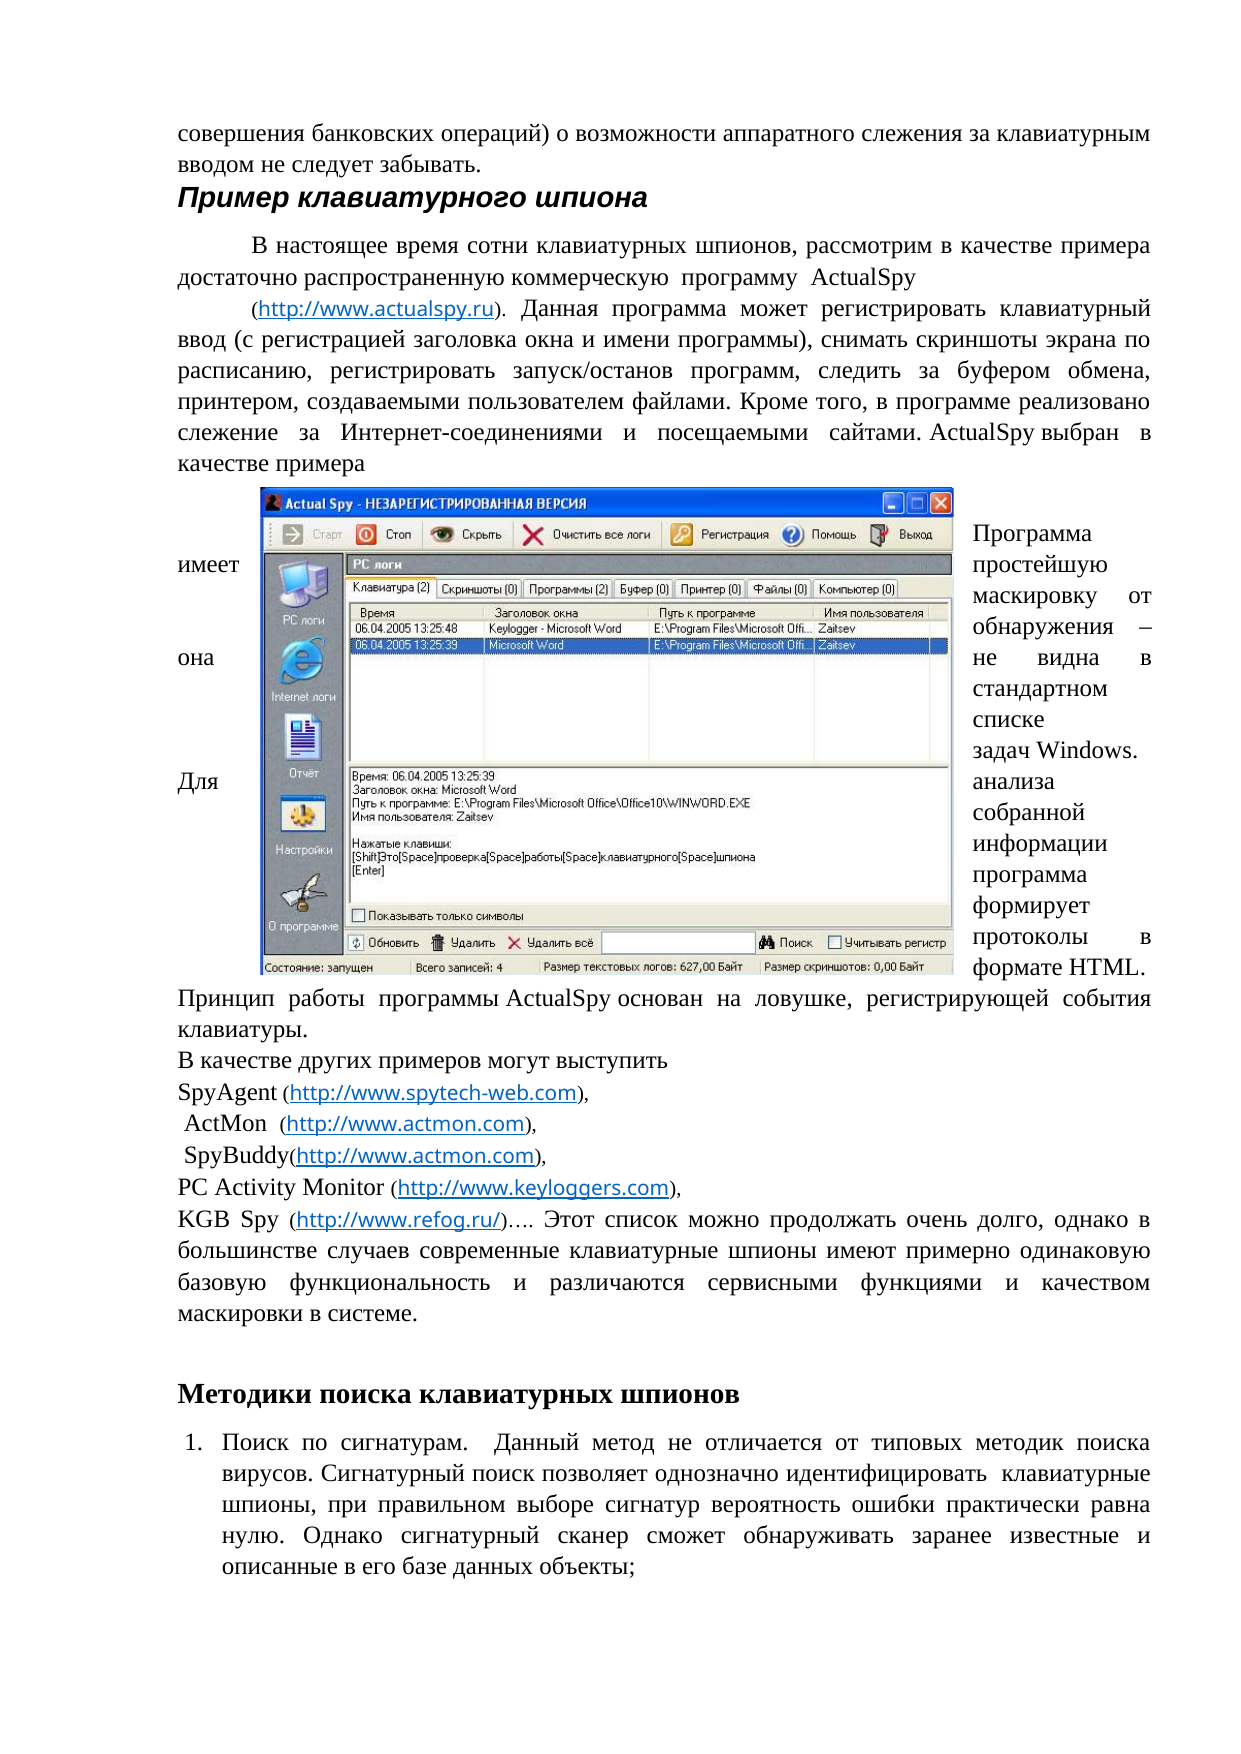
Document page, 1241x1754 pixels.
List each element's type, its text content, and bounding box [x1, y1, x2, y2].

subtitle Пример клавиатурного шпиона [177, 180, 1152, 214]
text SpyBuddy(http://www.actmon.com), [177, 1140, 1152, 1170]
text В настоящее время сотни клавиатурных шпионов, рассмотрим в качестве примера достаточно распространенную коммерческую программу ActualSpy [177, 231, 1152, 290]
text SpyAgent (http://www.spytech-web.com), [177, 1077, 1152, 1106]
picture [260, 487, 954, 975]
text (http://www.actualspy.ru). Данная программа может регистрировать клавиатурный ввод (с регистрацией заголовка окна и имени программы), снимать скриншоты экрана по расписанию, регистрировать запуск/останов программ, следить за буфером обмена, принтером, создаваемыми пользователем файлами. Кроме того, в программе реализовано слежение за Интернет-соединениями и посещаемыми сайтами. ActualSpy выбран в качестве примера [177, 293, 1152, 477]
list Поиск по сигнатурам. Данный метод не отличается от типовых методик поиска вирусов. Сигнатурный поиск позволяет однозначно идентифицировать клавиатурные шпионы, при правильном выборе сигнатур вероятность ошибки практически равна нулю. Однако сигнатурный сканер сможет обнаруживать заранее известные и описанные в его базе данных объекты; [184, 1427, 1152, 1579]
subtitle Методики поиска клавиатурных шпионов [177, 1376, 1152, 1410]
text PC Activity Monitor (http://www.keyloggers.com), [177, 1172, 1152, 1201]
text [177, 118, 1152, 178]
text В качестве других примеров могут выступить [177, 1046, 1152, 1074]
text ActMon (http://www.actmon.com), [177, 1108, 1152, 1138]
text KGB Spy (http://www.refog.ru/)…. Этот список можно продолжать очень долго, однако в большинстве случаев современные клавиатурные шпионы имеют примерно одинаковую базовую функциональность и различаются сервисными функциями и качеством маскировки в системе. [177, 1204, 1152, 1326]
